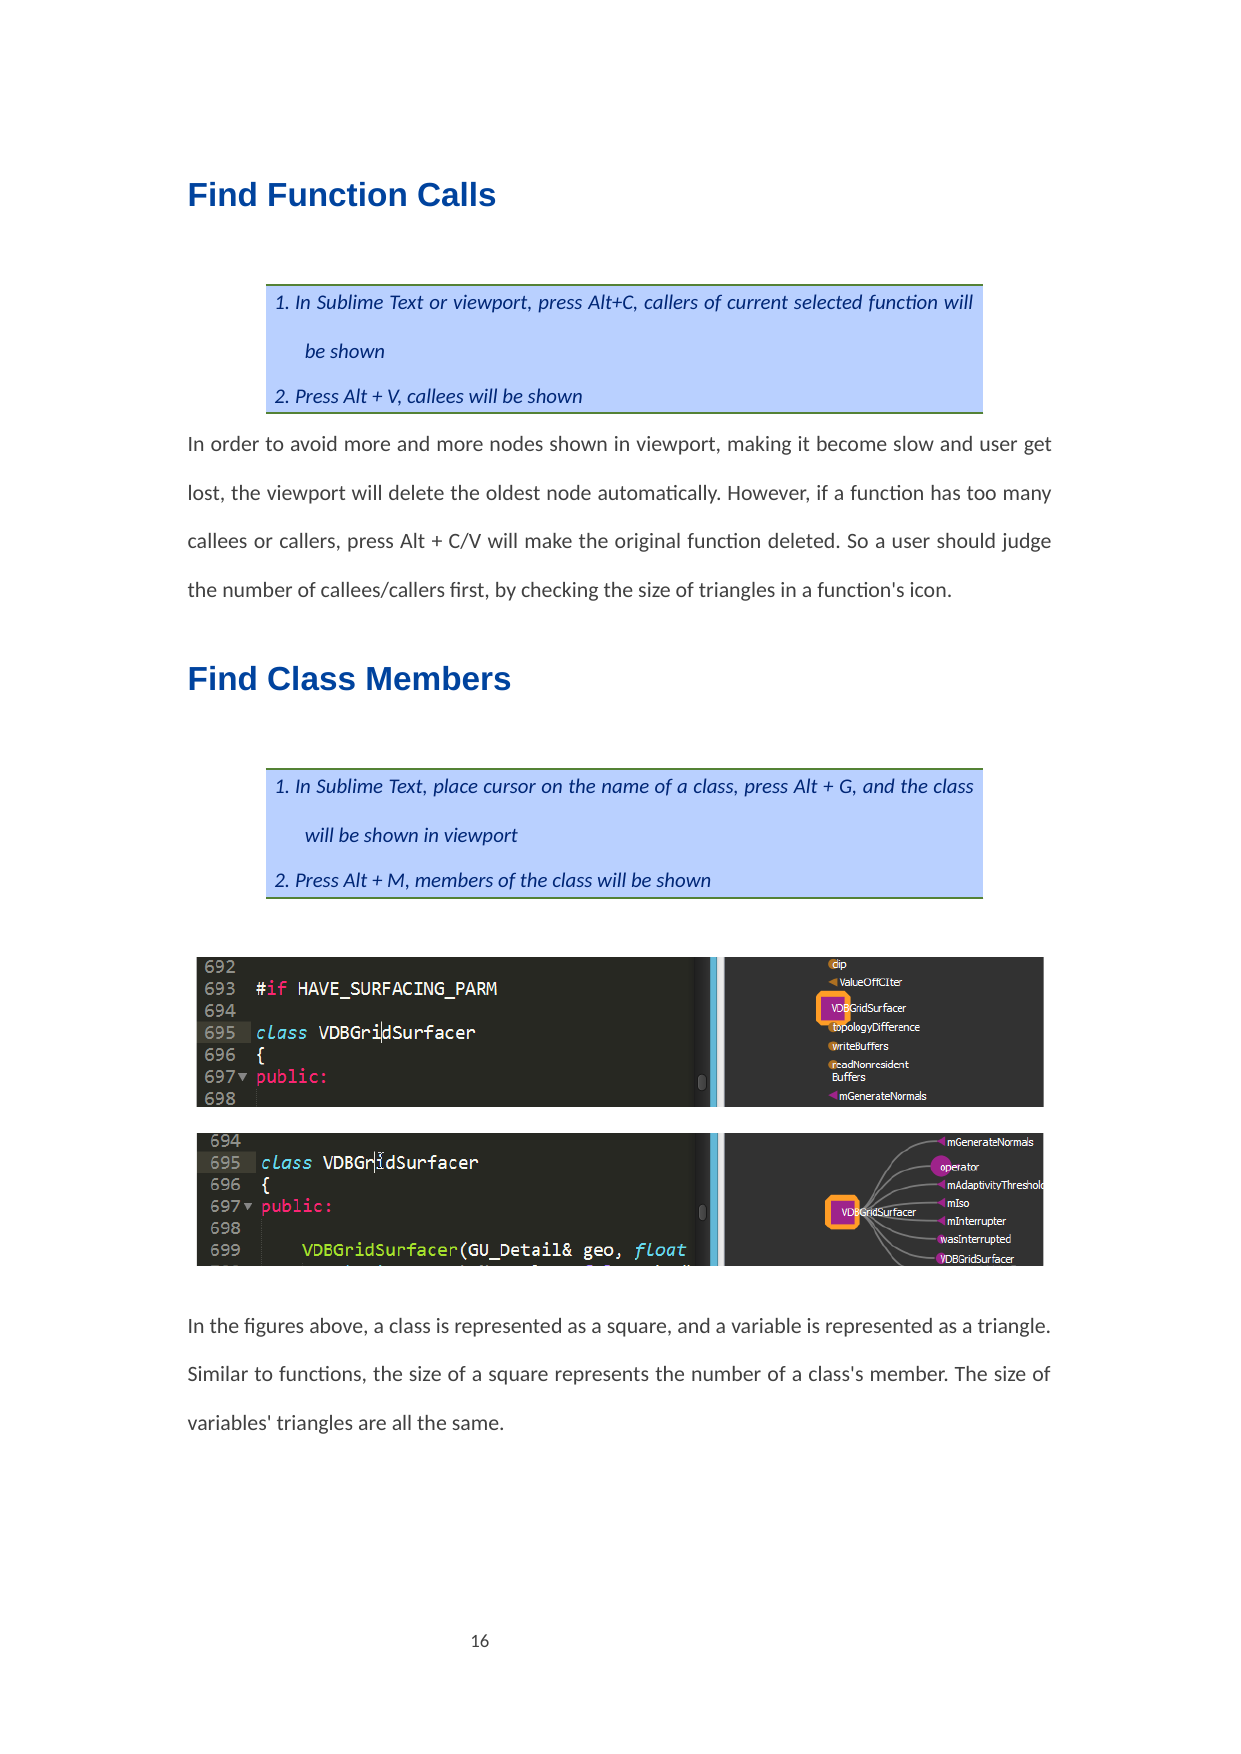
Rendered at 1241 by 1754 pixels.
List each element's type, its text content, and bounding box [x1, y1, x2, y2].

list In Sublime Text or viewport, press Alt+C, callers of current selected function will be shown [266, 286, 983, 367]
list In Sublime Text, place cursor on the name of a class, press Alt + G, and the class will be shown in viewport [266, 770, 983, 851]
list Press Alt + M, members of the class will be shown [266, 862, 983, 897]
subtitle Find Function Calls [187, 162, 1053, 229]
subtitle Find Class Members [187, 646, 1053, 713]
text In the figures above, a class is represented as a square, and a variable is represented as a triangle. Similar to functions, the size of a square represents the number of a class's member. The size of variables' triangles are all the same. [187, 1309, 1053, 1439]
picture [196, 957, 1044, 1107]
list Press Alt + V, callees will be shown [266, 378, 983, 412]
picture [196, 1133, 1044, 1266]
text In order to avoid more and more nodes shown in viewport, making it become slow and user get lost, the viewport will delete the oldest node automatically. However, if a function has too many callees or callers, press Alt + C/V will make the original function deleted. So a user should judge the number of callees/callers first, by checking the size of triangles in a function's icon. [187, 427, 1053, 606]
